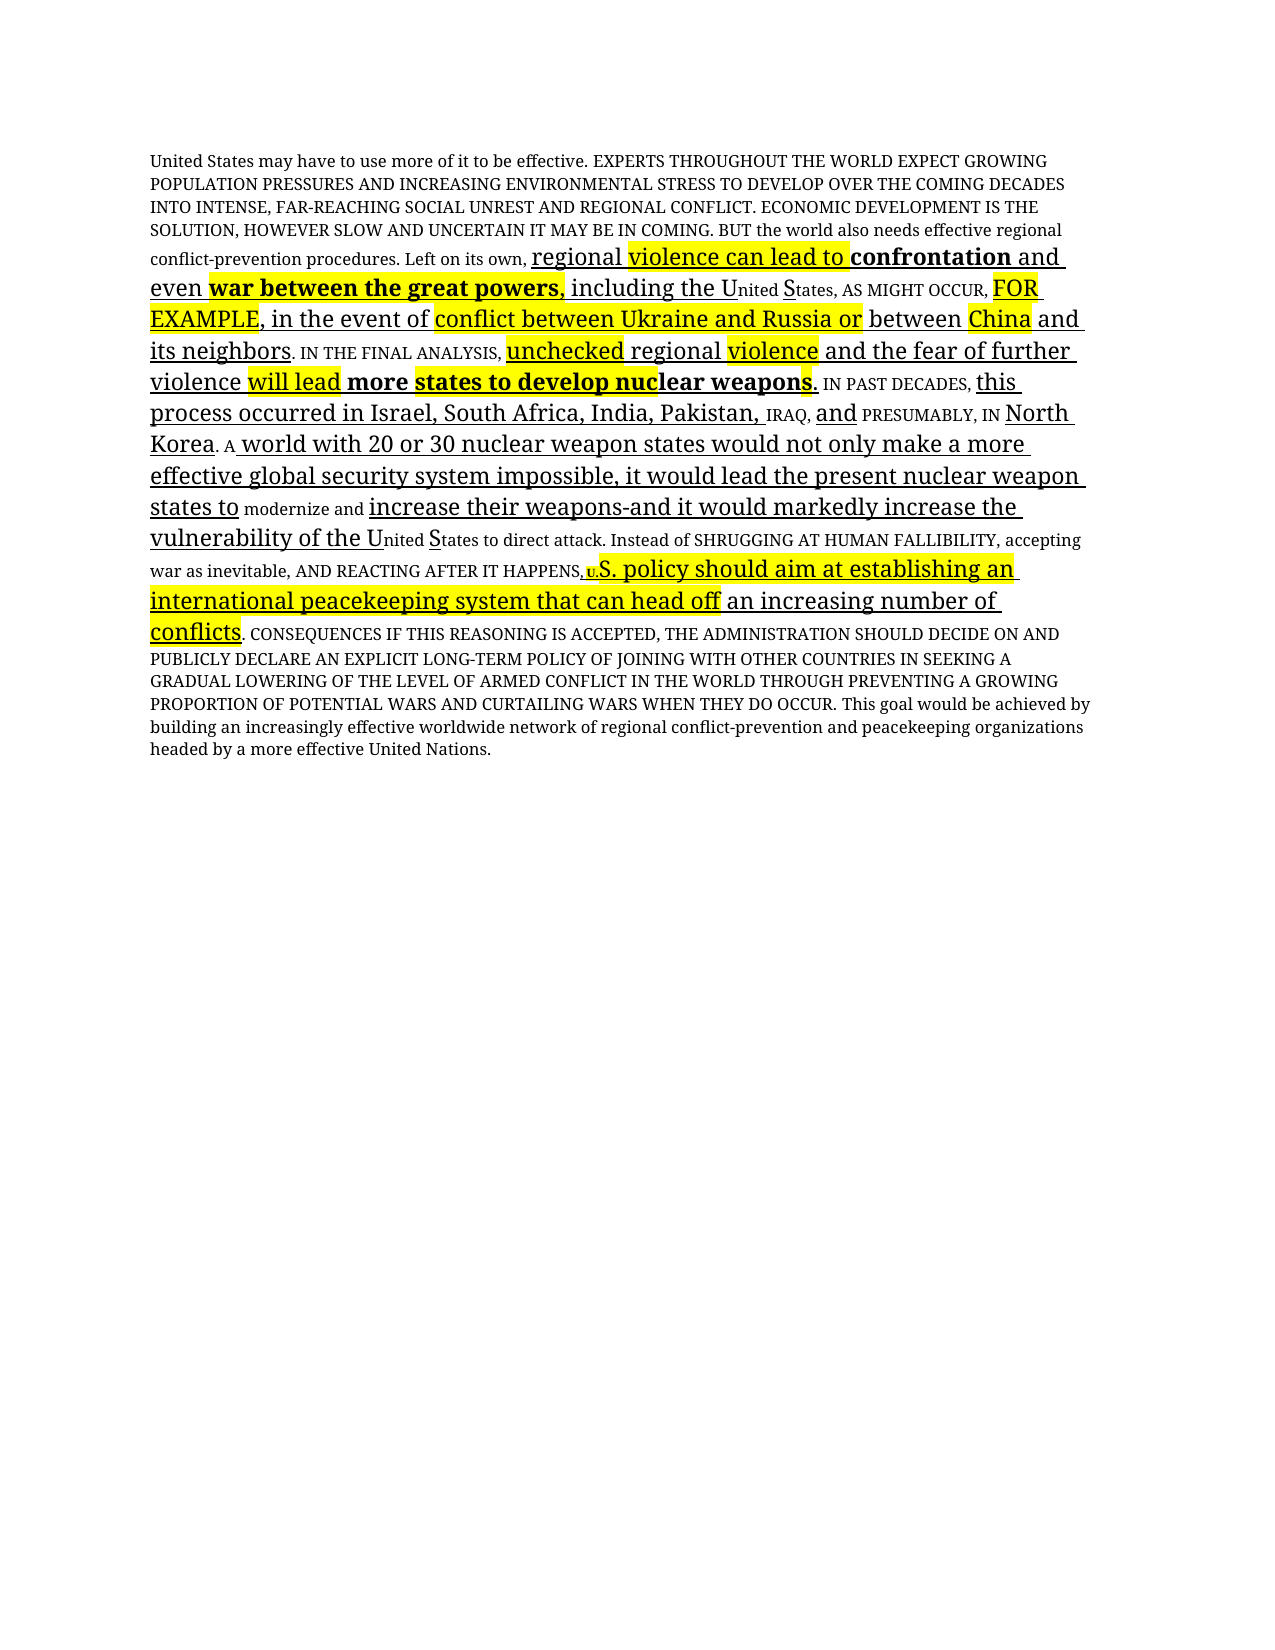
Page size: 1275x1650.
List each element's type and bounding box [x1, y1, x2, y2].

text [150, 150, 1095, 761]
